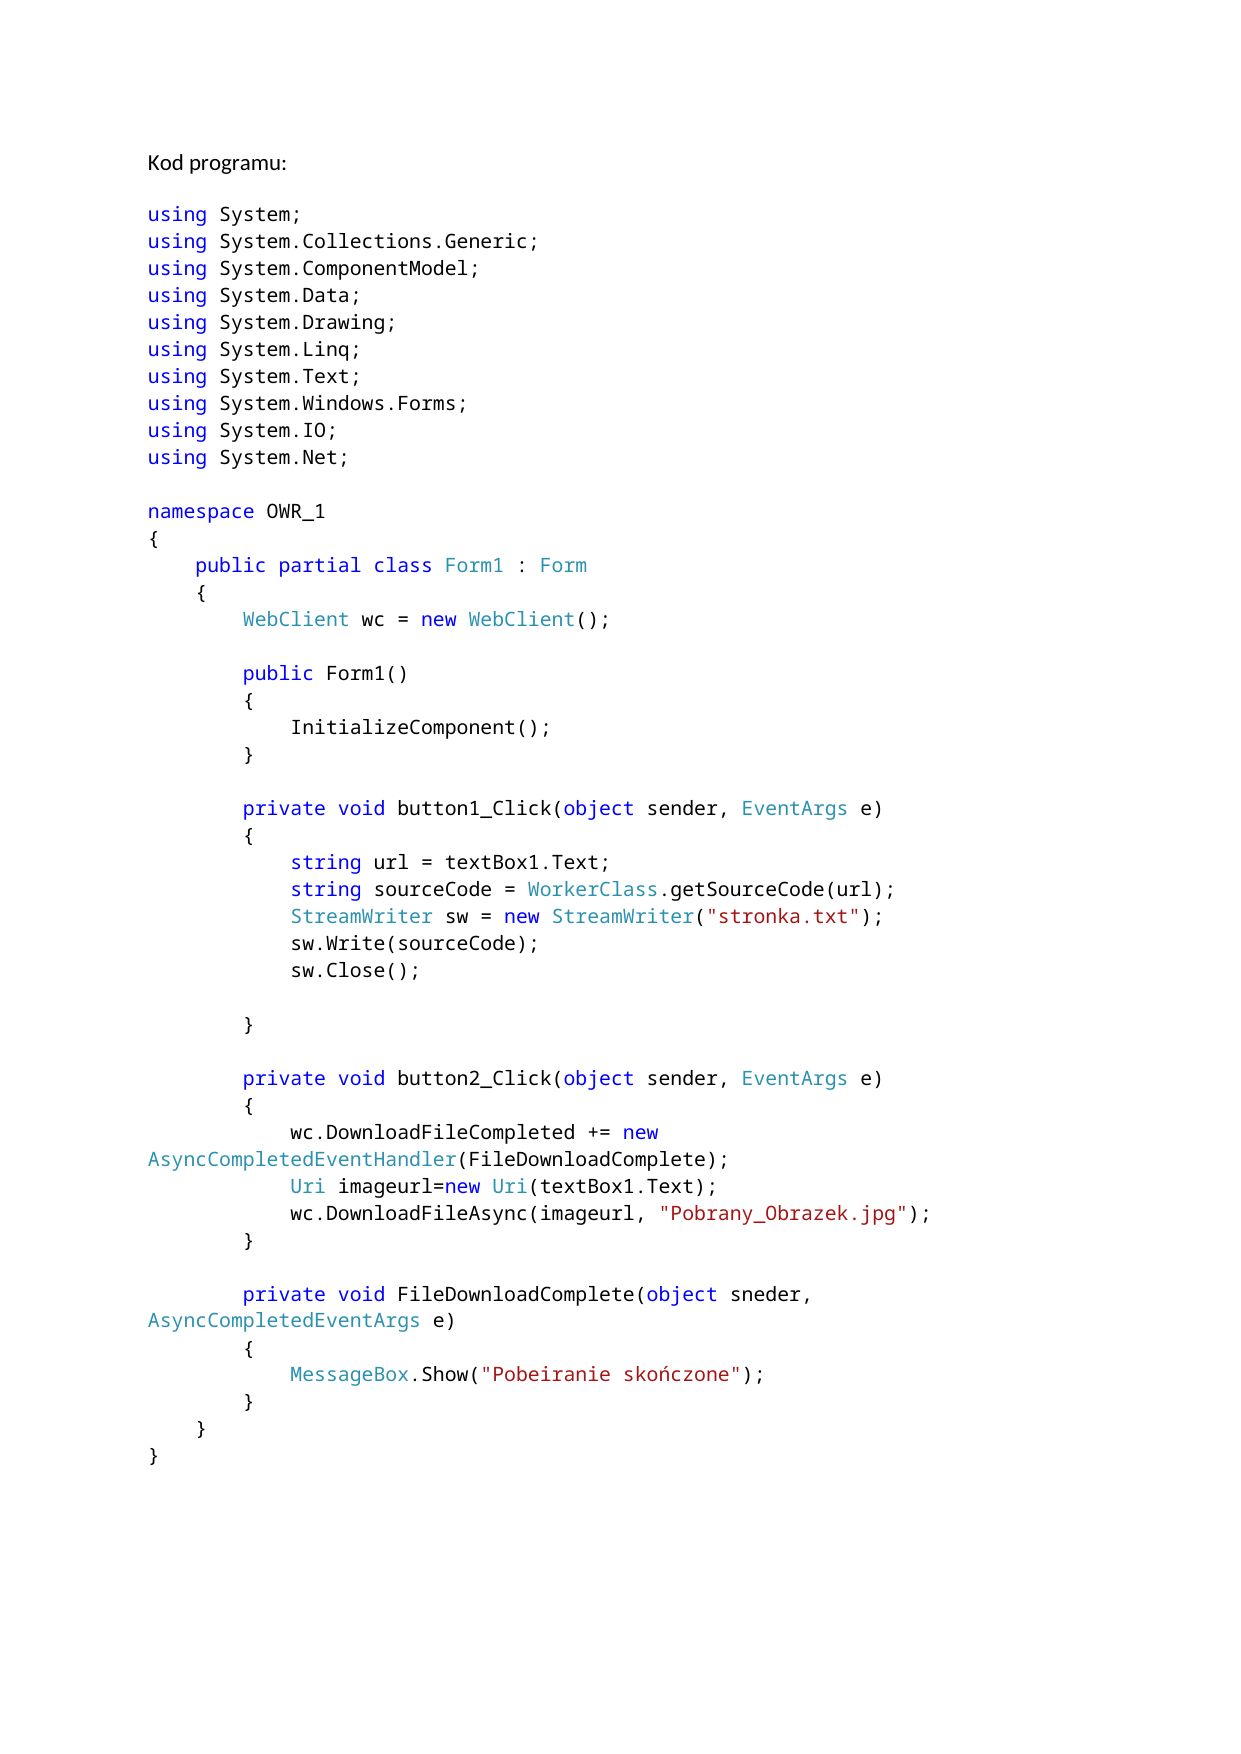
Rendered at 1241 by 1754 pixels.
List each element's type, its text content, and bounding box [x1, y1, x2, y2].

text { [148, 524, 1093, 551]
text MessageBox.Show("Pobeiranie skończone"); [148, 1361, 1093, 1388]
text public partial class Form1 : Form [148, 551, 1093, 578]
text using System.Data; [148, 282, 1093, 308]
text StreamWriter sw = new StreamWriter("stronka.txt"); [148, 902, 1093, 929]
text WebClient wc = new WebClient(); [148, 605, 1093, 632]
text sw.Write(sourceCode); [148, 929, 1093, 956]
text public Form1() [148, 659, 1093, 686]
text } [148, 740, 1093, 767]
text using System; [148, 201, 1093, 228]
text wc.DownloadFileCompleted += new AsyncCompletedEventHandler(FileDownloadComplete); [148, 1118, 1093, 1172]
text using System.Net; [148, 443, 1093, 470]
text Kod programu: [148, 148, 1093, 176]
text using System.Linq; [148, 336, 1093, 362]
text private void button2_Click(object sender, EventArgs e) [148, 1064, 1093, 1091]
text using System.Collections.Generic; [148, 228, 1093, 254]
text string sourceCode = WorkerClass.getSourceCode(url); [148, 875, 1093, 902]
text namespace OWR_1 [148, 497, 1093, 524]
text { [148, 821, 1093, 848]
text using System.ComponentModel; [148, 254, 1093, 282]
text } [148, 1442, 1093, 1469]
text { [148, 1091, 1093, 1118]
text } [148, 1415, 1093, 1442]
text { [148, 686, 1093, 713]
text wc.DownloadFileAsync(imageurl, "Pobrany_Obrazek.jpg"); [148, 1199, 1093, 1226]
text string url = textBox1.Text; [148, 848, 1093, 875]
text private void button1_Click(object sender, EventArgs e) [148, 794, 1093, 821]
text sw.Close(); [148, 956, 1093, 983]
text InitializeComponent(); [148, 713, 1093, 740]
text Uri imageurl=new Uri(textBox1.Text); [148, 1172, 1093, 1199]
text { [148, 1334, 1093, 1361]
text using System.IO; [148, 416, 1093, 443]
text using System.Windows.Forms; [148, 389, 1093, 416]
text using System.Drawing; [148, 308, 1093, 336]
text } [148, 1388, 1093, 1415]
text private void FileDownloadComplete(object sneder, AsyncCompletedEventArgs e) [148, 1280, 1093, 1334]
text } [148, 1010, 1093, 1037]
text { [148, 578, 1093, 605]
text using System.Text; [148, 362, 1093, 389]
text } [148, 1226, 1093, 1253]
